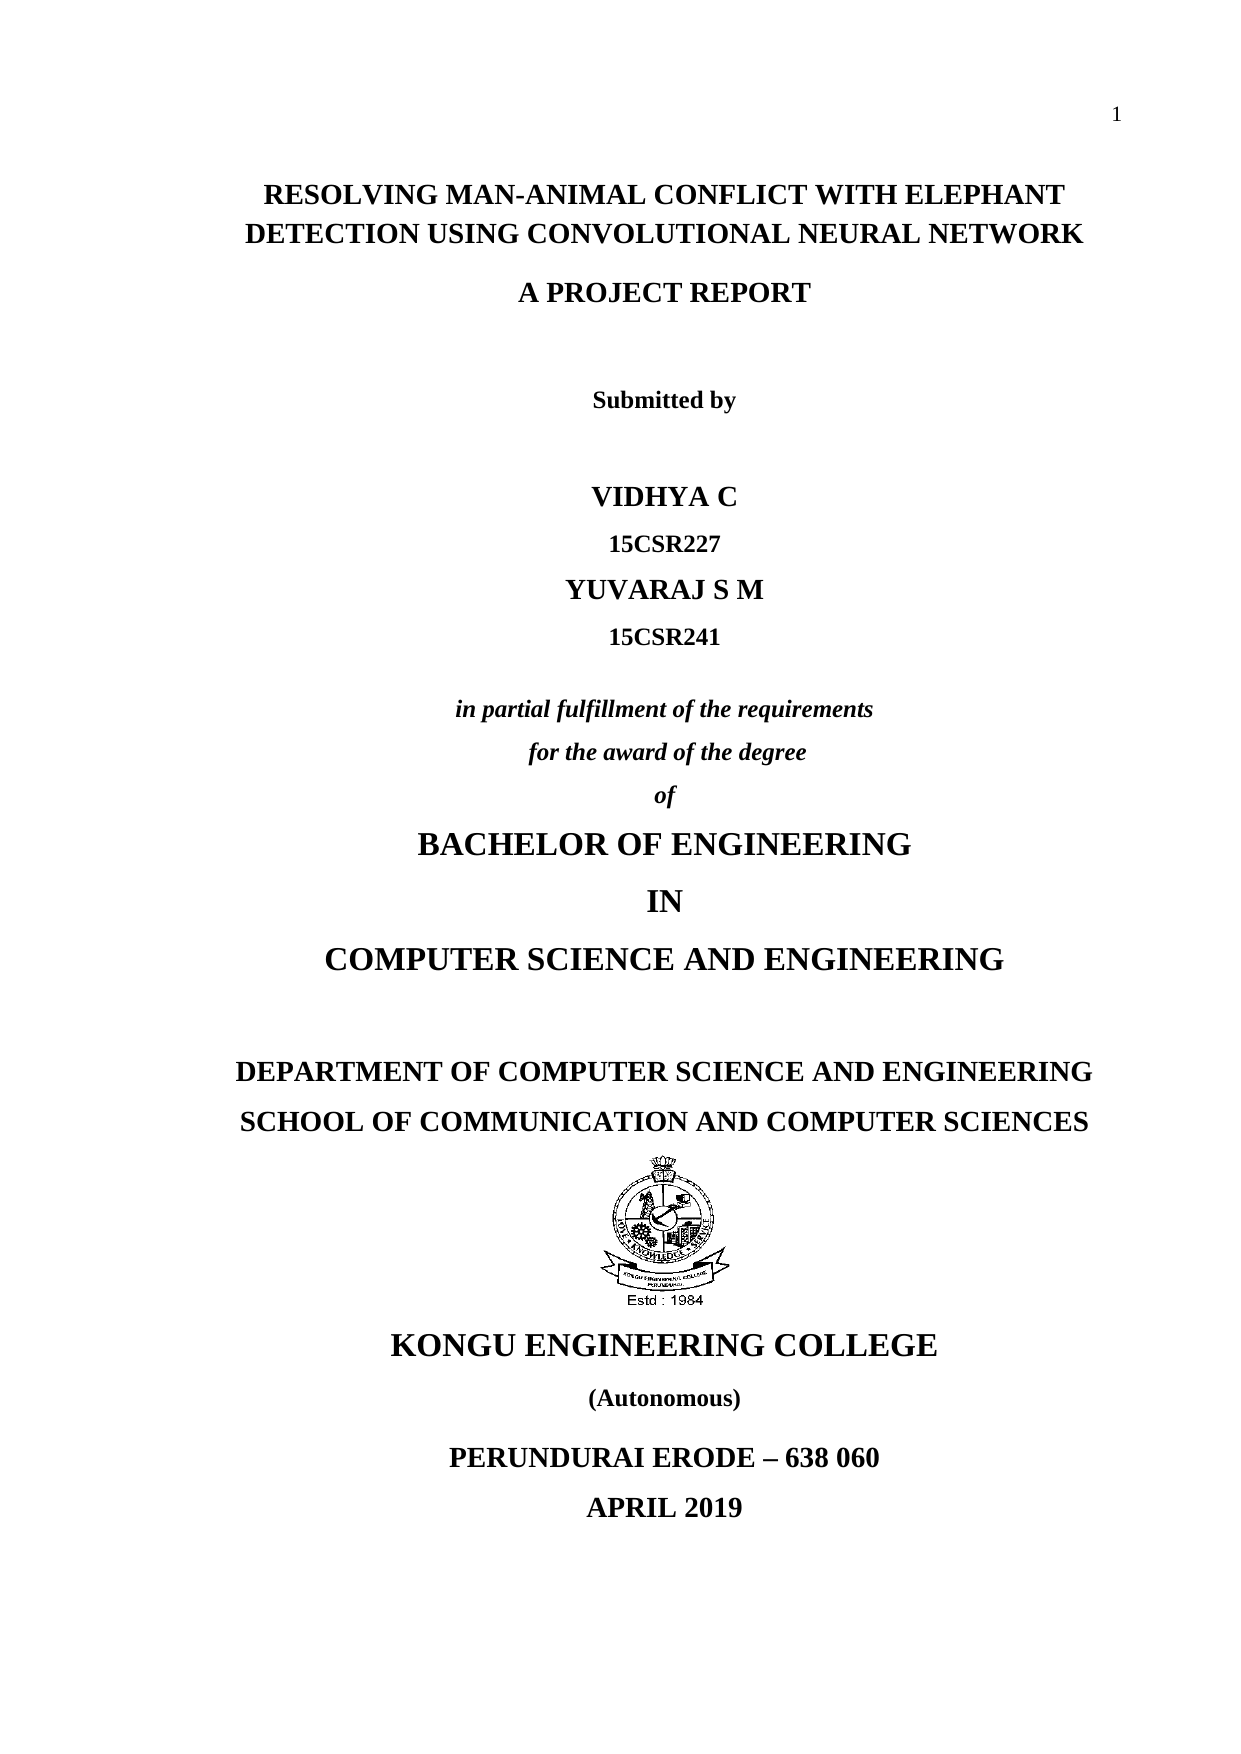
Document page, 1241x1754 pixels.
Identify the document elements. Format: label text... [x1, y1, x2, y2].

text SCHOOL OF COMMUNICATION AND COMPUTER SCIENCES [207, 1104, 1122, 1138]
picture [599, 1154, 730, 1305]
text for the award of the degree [207, 737, 1122, 766]
text DEPARTMENT OF COMPUTER SCIENCE AND ENGINEERING [207, 1054, 1122, 1087]
text VIDHYA C [207, 479, 1122, 512]
text 15CSR241 [207, 622, 1122, 651]
text KONGU ENGINEERING COLLEGE [207, 1325, 1122, 1363]
text Submitted by [207, 385, 1122, 414]
text APRIL 2019 [207, 1491, 1122, 1524]
text (Autonomous) [207, 1383, 1122, 1411]
text in partial fulfillment of the requirements [207, 694, 1122, 723]
text A PROJECT REPORT [207, 275, 1122, 309]
text COMPUTER SCIENCE AND ENGINEERING [207, 939, 1122, 977]
text 15CSR227 [207, 529, 1122, 558]
text of [207, 781, 1122, 809]
text PERUNDURAI ERODE – 638 060 [207, 1440, 1122, 1474]
subtitle BACHELOR OF ENGINEERING [207, 824, 1122, 862]
text RESOLVING MAN-ANIMAL CONFLICT WITH ELEPHANT DETECTION USING CONVOLUTIONAL NEURAL NETWORK [207, 177, 1122, 249]
text IN [207, 881, 1122, 919]
text YUVARAJ S M [207, 572, 1122, 606]
